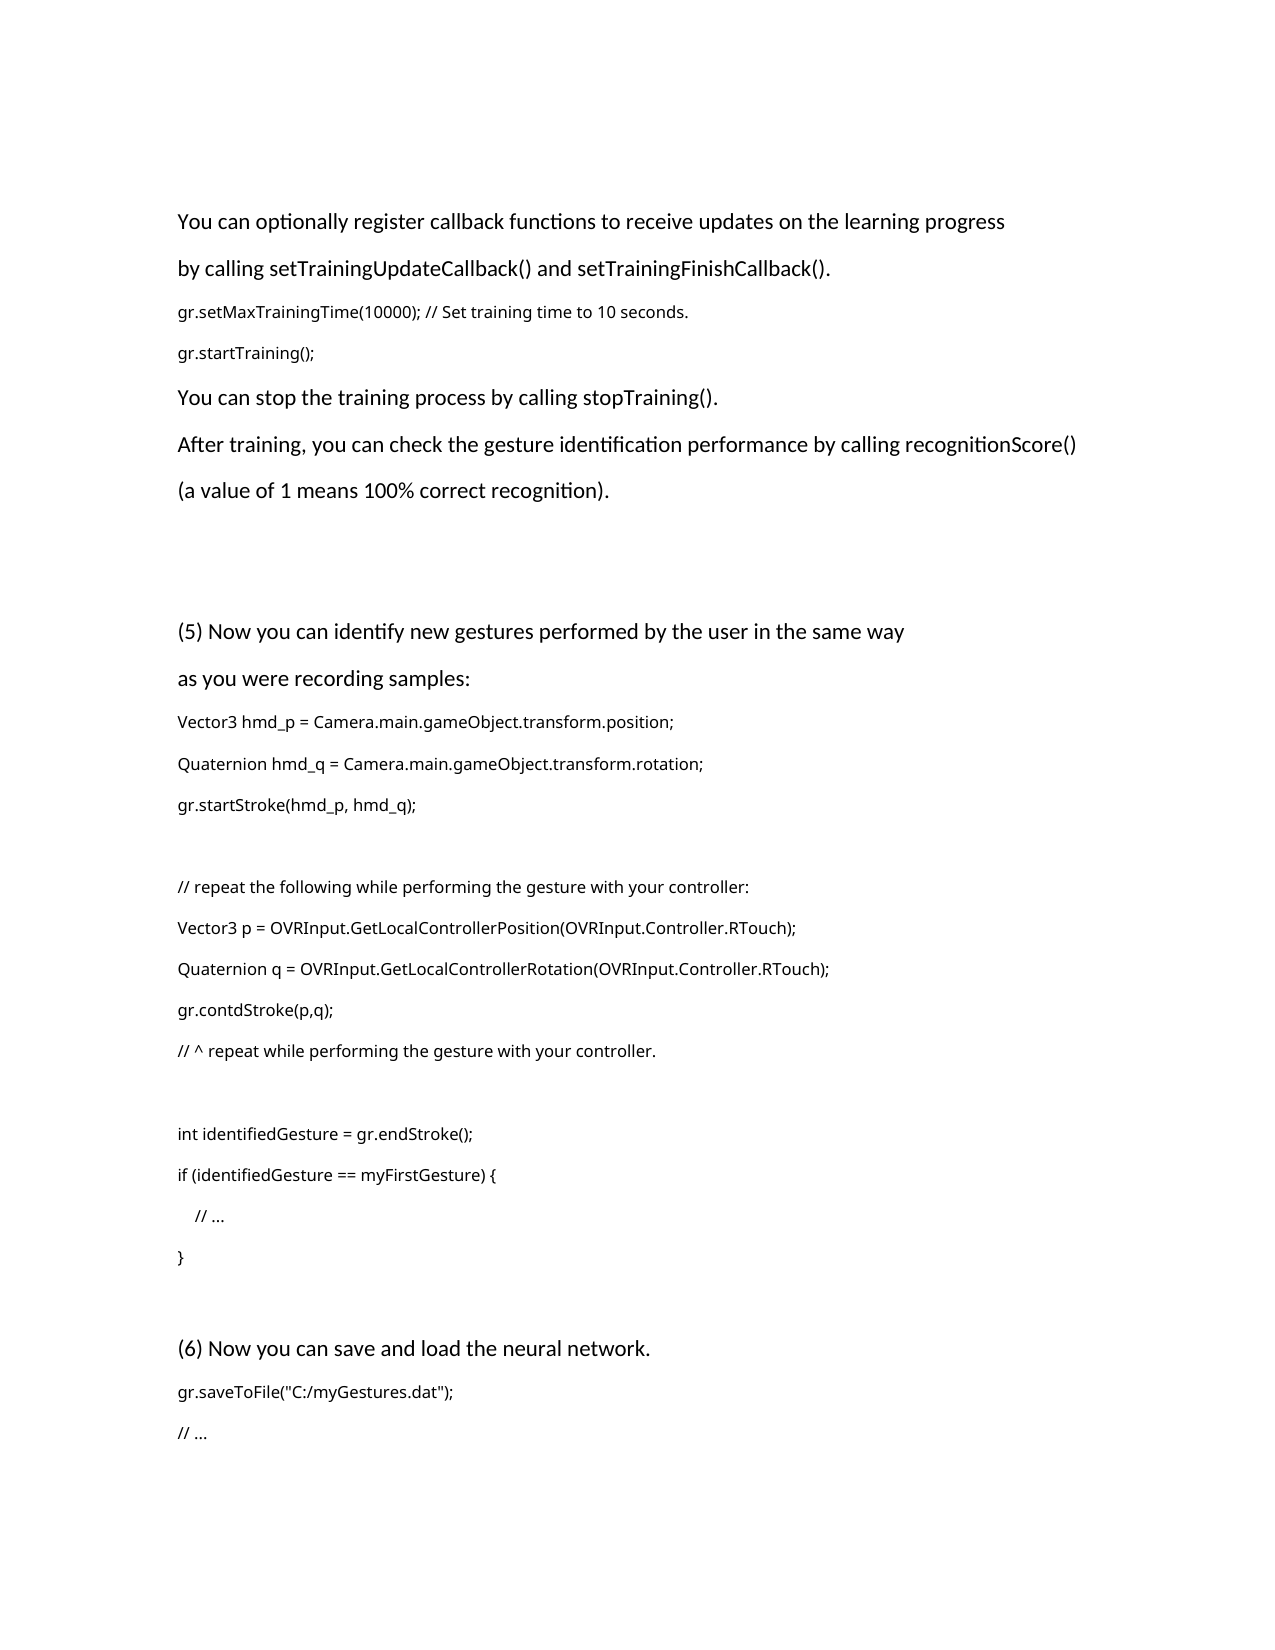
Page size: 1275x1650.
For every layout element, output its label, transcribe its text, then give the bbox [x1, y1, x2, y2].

text You can optionally register callback functions to receive updates on the learning progress [177, 207, 1098, 235]
text Quaternion hmd_q = Camera.main.gameObject.transform.rotation; [177, 752, 1098, 775]
text // repeat the following while performing the gesture with your controller: [177, 876, 1098, 898]
text // ... [177, 1422, 1098, 1444]
text After training, you can check the gesture identification performance by calling recognitionScore() [177, 430, 1098, 458]
text int identifiedGesture = gr.endStroke(); [177, 1122, 1098, 1145]
text gr.saveToFile("C:/myGestures.dat"); [177, 1381, 1098, 1403]
text gr.contdStroke(p,q); [177, 999, 1098, 1022]
text (6) Now you can save and load the neural network. [177, 1334, 1098, 1362]
text } [177, 1246, 1098, 1268]
text // ^ repeat while performing the gesture with your controller. [177, 1040, 1098, 1063]
text Vector3 hmd_p = Camera.main.gameObject.transform.position; [177, 711, 1098, 734]
text as you were recording samples: [177, 664, 1098, 692]
text gr.startStroke(hmd_p, hmd_q); [177, 793, 1098, 816]
text gr.startTraining(); [177, 342, 1098, 364]
text by calling setTrainingUpdateCallback() and setTrainingFinishCallback(). [177, 254, 1098, 282]
text // ... [177, 1205, 1098, 1227]
text Quaternion q = OVRInput.GetLocalControllerRotation(OVRInput.Controller.RTouch); [177, 958, 1098, 981]
text Vector3 p = OVRInput.GetLocalControllerPosition(OVRInput.Controller.RTouch); [177, 917, 1098, 939]
text (a value of 1 means 100% correct recognition). [177, 477, 1098, 504]
text (5) Now you can identify new gestures performed by the user in the same way [177, 617, 1098, 645]
text You can stop the training process by calling stopTraining(). [177, 383, 1098, 411]
text if (identifiedGesture == myFirstGesture) { [177, 1163, 1098, 1186]
text gr.setMaxTrainingTime(10000); // Set training time to 10 seconds. [177, 301, 1098, 323]
